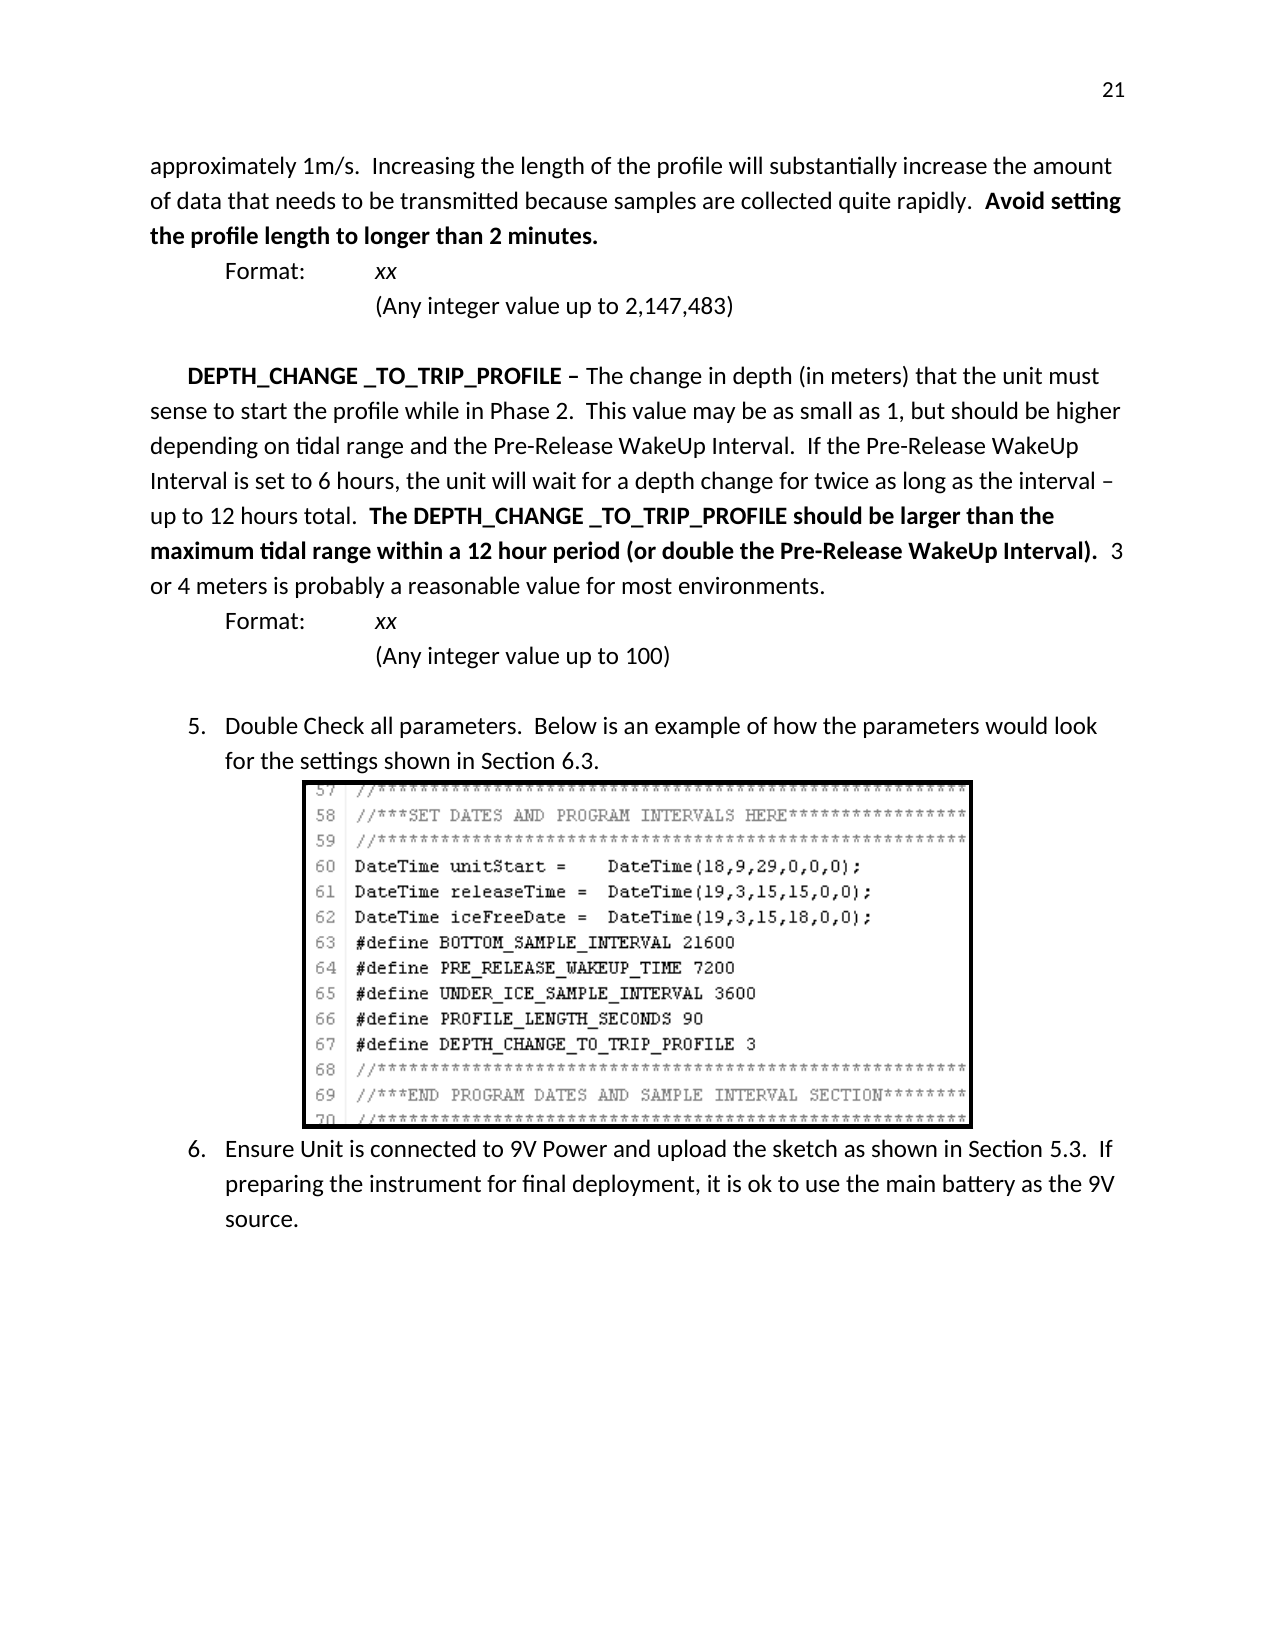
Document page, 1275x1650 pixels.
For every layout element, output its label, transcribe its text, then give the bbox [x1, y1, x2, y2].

text Format: xx [150, 605, 1125, 636]
picture [306, 785, 969, 1124]
text (Any integer value up to 100) [300, 640, 1125, 671]
text (Any integer value up to 2,147,483) [300, 290, 1125, 321]
list DEPTH_CHANGE _TO_TRIP_PROFILE – The change in depth (in meters) that the unit must sense to start the profile while in Phase 2. This value may be as small as 1, but should be higher depending on tidal range and the Pre-Release WakeUp Interval. If the Pre-Release WakeUp Interval is set to 6 hours, the unit will wait for a depth change for twice as long as the interval – up to 12 hours total. The DEPTH_CHANGE _TO_TRIP_PROFILE should be larger than the maximum tidal range within a 12 hour period (or double the Pre-Release WakeUp Interval). 3 or 4 meters is probably a reasonable value for most environments. [150, 360, 1125, 601]
list Double Check all parameters. Below is an example of how the parameters would look for the settings shown in Section 7.3. [187, 710, 1125, 776]
list Ensure Unit is connected to 9V Power and upload the sketch as shown in Section 5.3. If preparing the instrument for final deployment, it is ok to use the main battery as the 9V source. [187, 1133, 1125, 1234]
text Format: xx [150, 255, 1125, 286]
